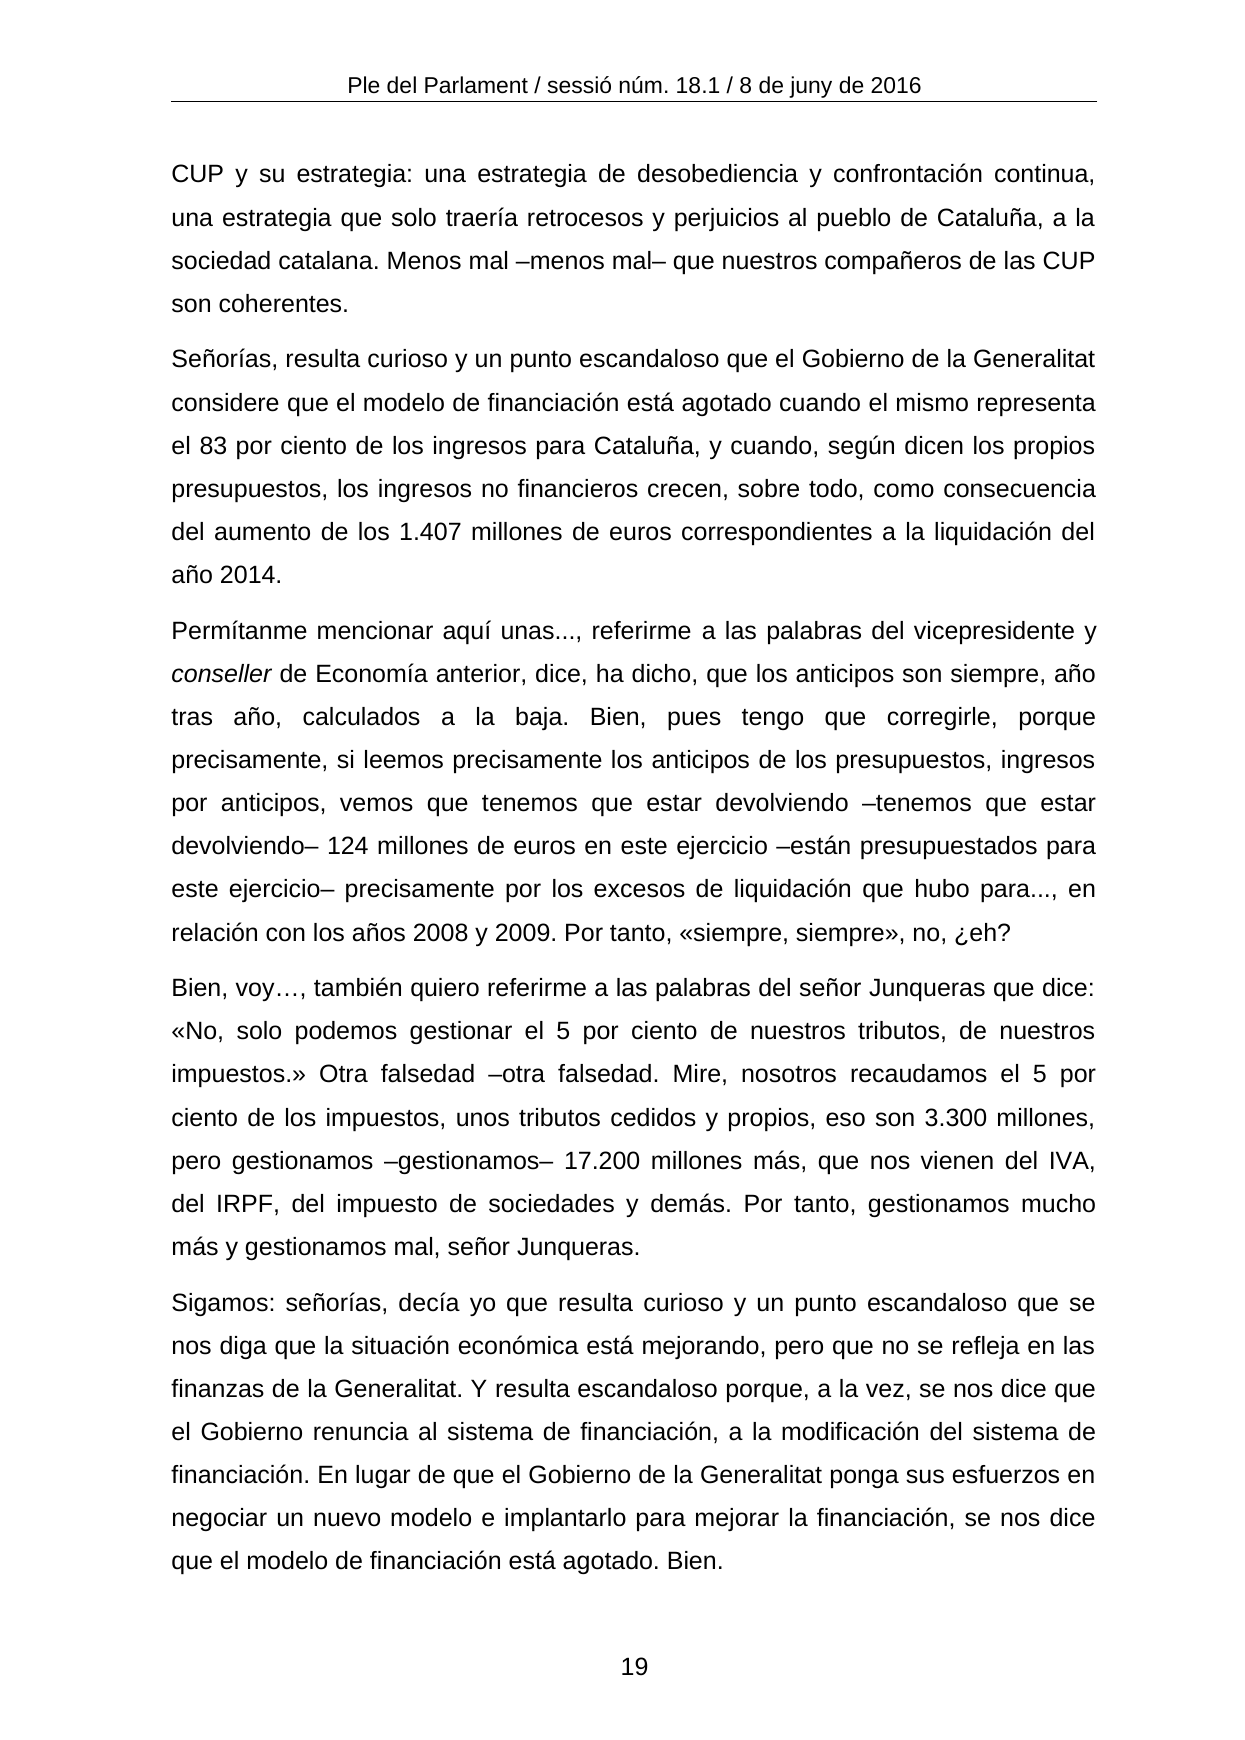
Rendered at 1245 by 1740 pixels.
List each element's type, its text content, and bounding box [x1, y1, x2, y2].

text Bien, voy…, también quiero referirme a las palabras del señor Junqueras que dice: «No, solo podemos gestionar el 5 por ciento de nuestros tributos, de nuestros impuestos.» Otra falsedad –otra falsedad. Mire, nosotros recaudamos el 5 por ciento de los impuestos, unos tributos cedidos y propios, eso son 3.300 millones, pero gestionamos –gestionamos– 17.200 millones más, que nos vienen del IVA, del IRPF, del impuesto de sociedades y demás. Por tanto, gestionamos mucho más y gestionamos mal, señor Junqueras. [171, 973, 1097, 1261]
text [171, 159, 1097, 318]
text Permítanme mencionar aquí unas..., referirme a las palabras del vicepresidente y conseller de Economía anterior, dice, ha dicho, que los anticipos son siempre, año tras año, calculados a la baja. Bien, pues tengo que corregirle, porque precisamente, si leemos precisamente los anticipos de los presupuestos, ingresos por anticipos, vemos que tenemos que estar devolviendo –tenemos que estar devolviendo– 124 millones de euros en este ejercicio –están presupuestados para este ejercicio– precisamente por los excesos de liquidación que hubo para..., en relación con los años 2008 y 2009. Por tanto, «siempre, siempre», no, ¿eh? [171, 616, 1097, 946]
text Sigamos: señorías, decía yo que resulta curioso y un punto escandaloso que se nos diga que la situación económica está mejorando, pero que no se refleja en las finanzas de la Generalitat. Y resulta escandaloso porque, a la vez, se nos dice que el Gobierno renuncia al sistema de financiación, a la modificación del sistema de financiación. En lugar de que el Gobierno de la Generalitat ponga sus esfuerzos en negociar un nuevo modelo e implantarlo para mejorar la financiación, se nos dice que el modelo de financiación está agotado. Bien. [171, 1288, 1097, 1575]
text Señorías, resulta curioso y un punto escandaloso que el Gobierno de la Generalitat considere que el modelo de financiación está agotado cuando el mismo representa el 83 por ciento de los ingresos para Cataluña, y cuando, según dicen los propios presupuestos, los ingresos no financieros crecen, sobre todo, como consecuencia del aumento de los 1.407 millones de euros correspondientes a la liquidación del año 2014. [171, 344, 1097, 589]
